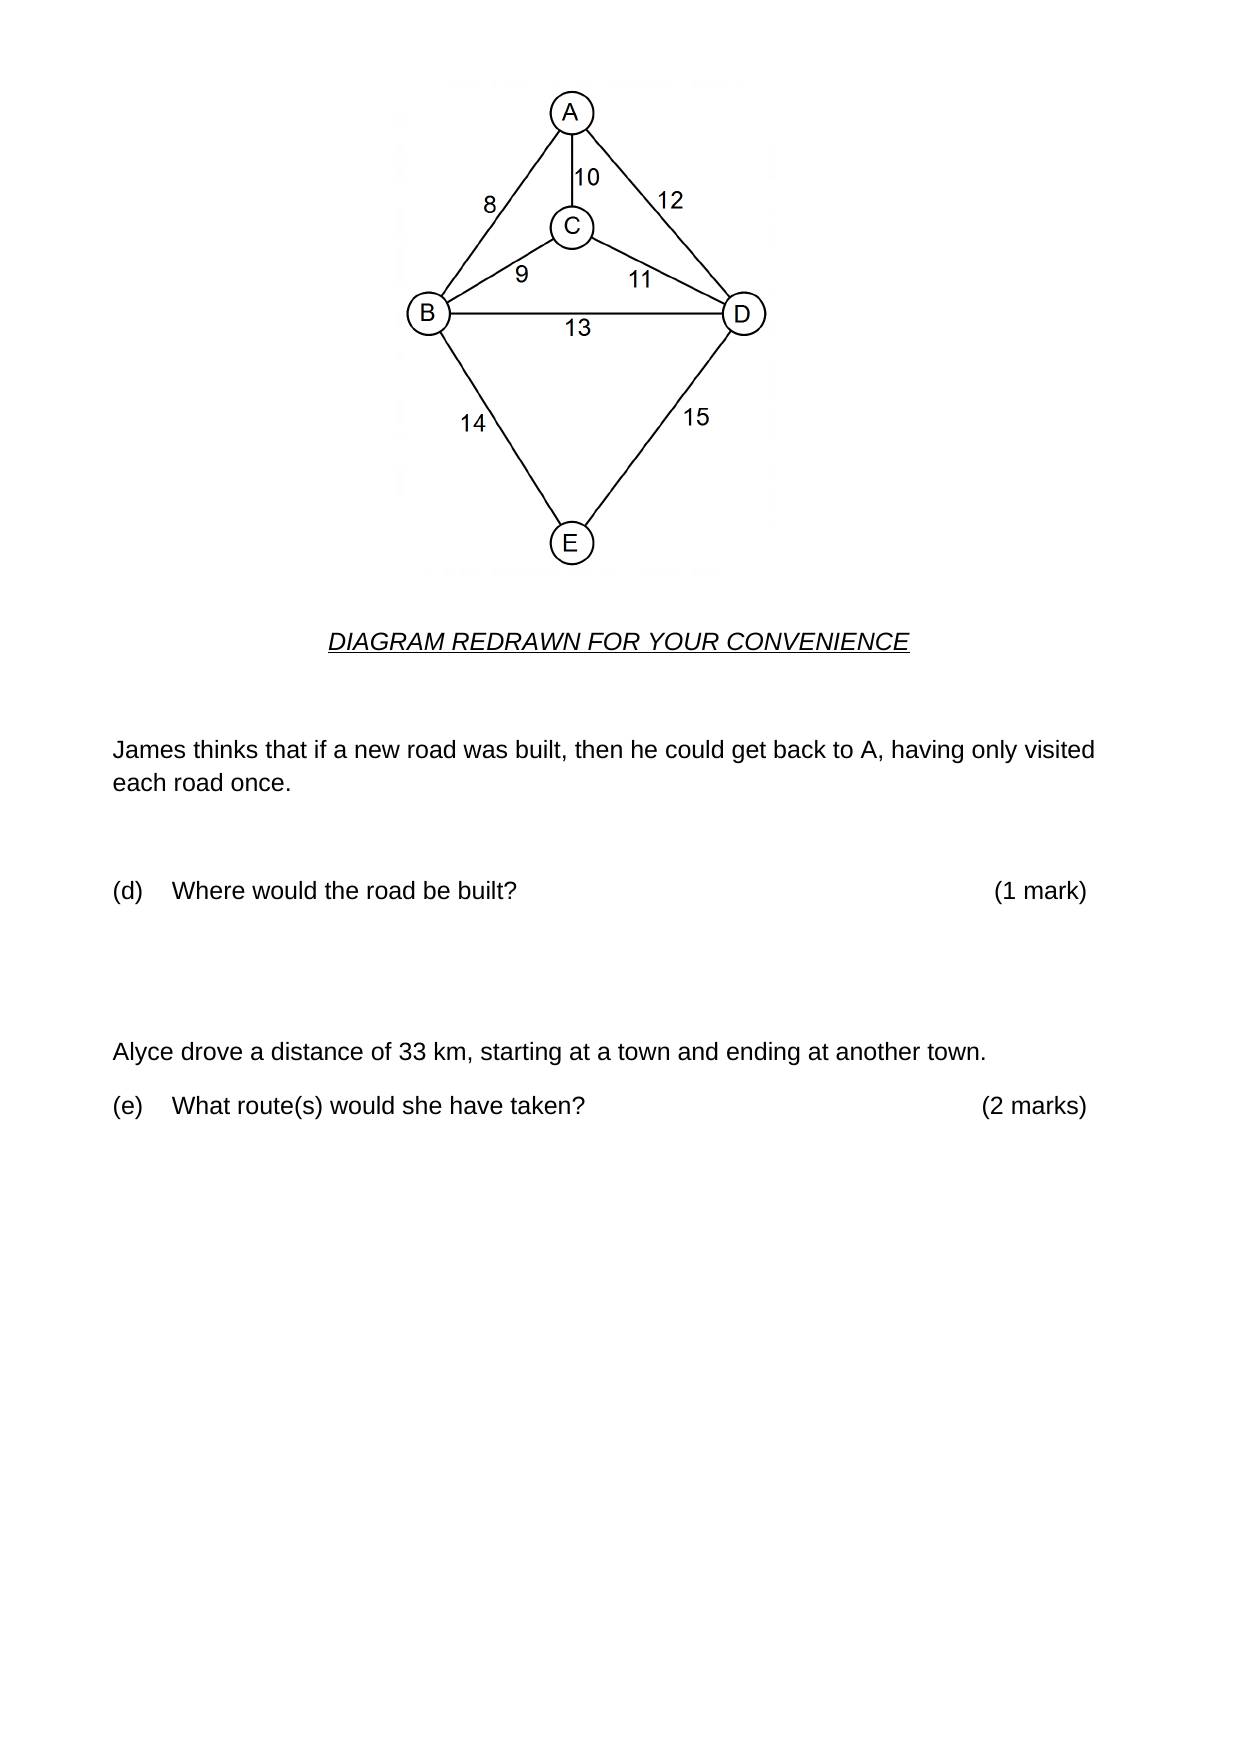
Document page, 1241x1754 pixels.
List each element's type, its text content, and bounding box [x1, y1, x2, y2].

text Alyce drove a distance of 33 km, starting at a town and ending at another town. [112, 1037, 1128, 1066]
text (d) Where would the road be built? (1 mark) [112, 876, 1128, 904]
text DIAGRAM REDRAWN FOR YOUR CONVENIENCE [112, 627, 1128, 656]
text (e) What route(s) would she have taken? (2 marks) [112, 1091, 1128, 1120]
picture [396, 81, 776, 575]
text James thinks that if a new road was built, then he could get back to A, having only visited each road once. [112, 735, 1128, 797]
